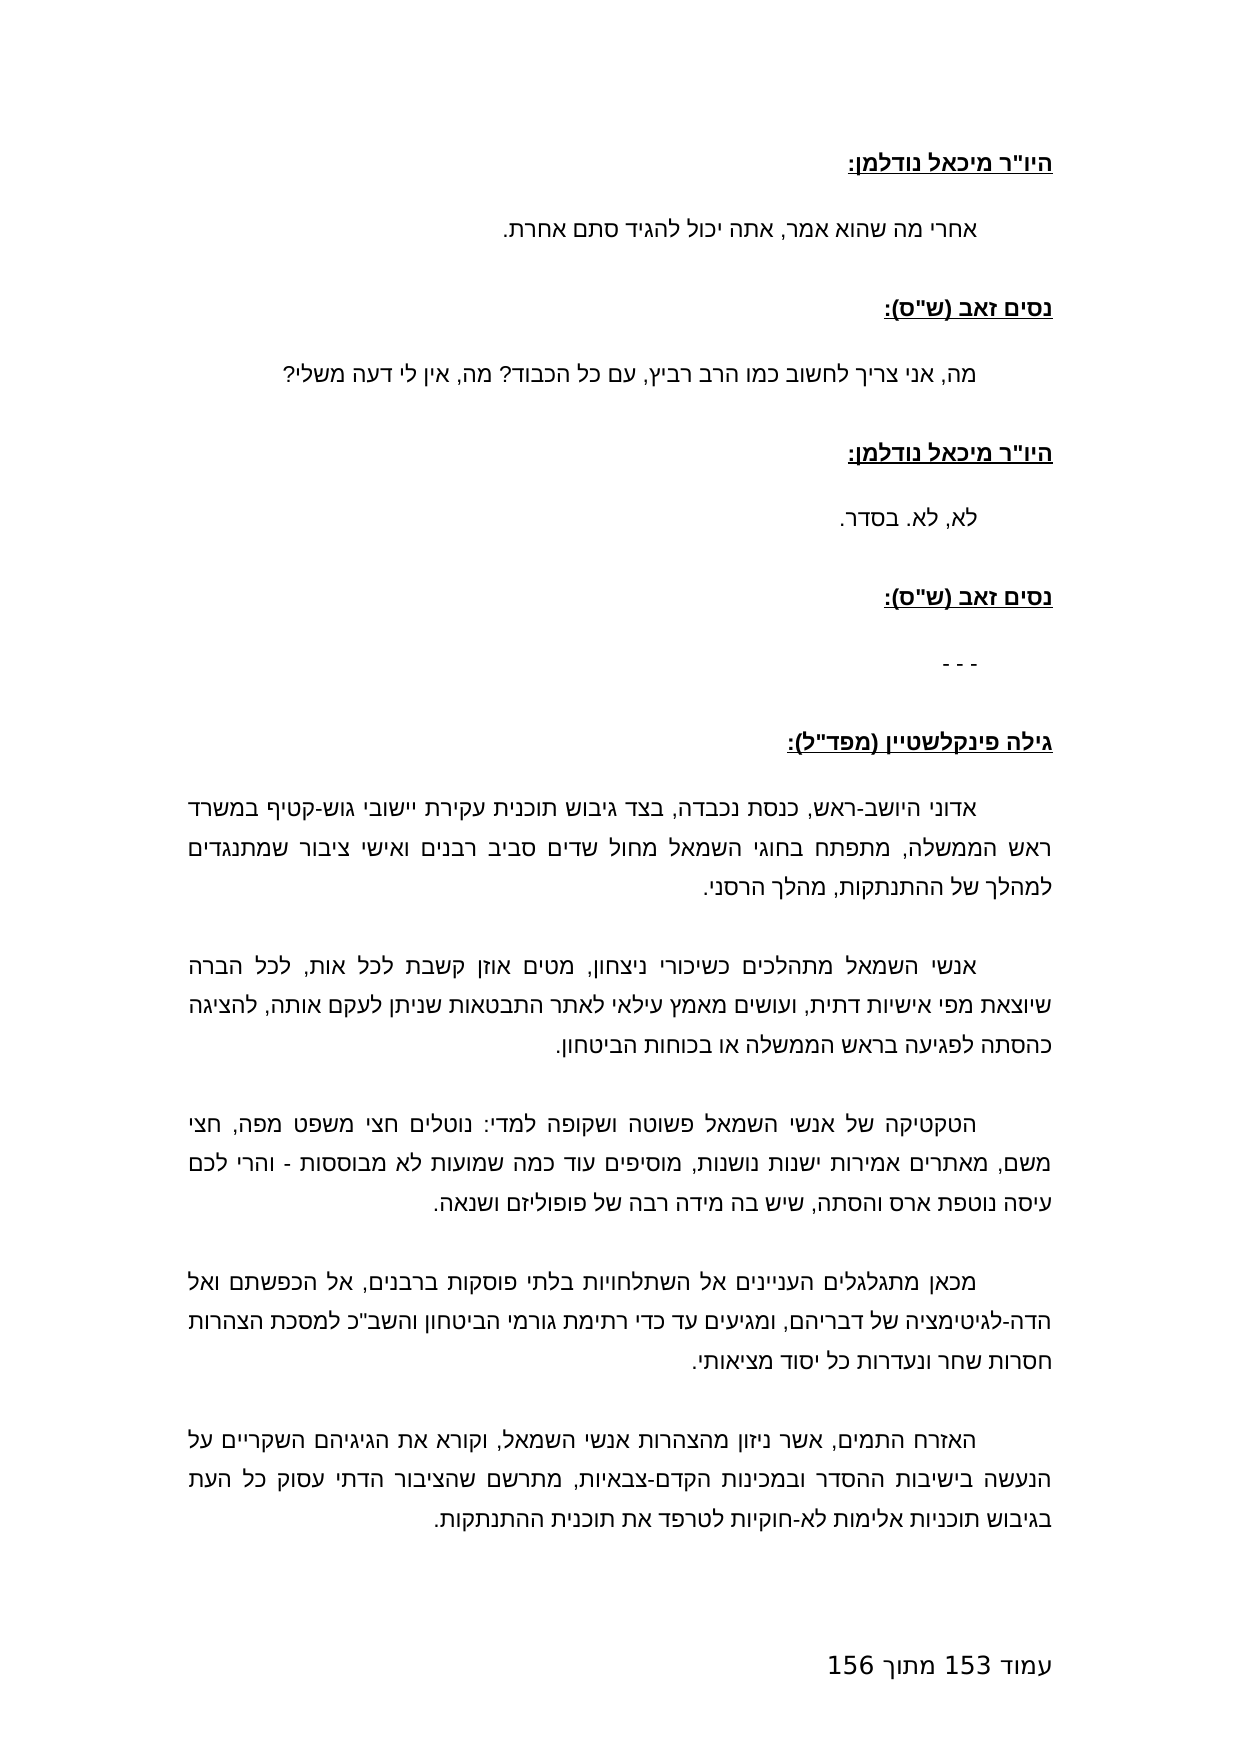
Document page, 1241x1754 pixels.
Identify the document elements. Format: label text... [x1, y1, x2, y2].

text נסים זאב (ש"ס): [187, 584, 1053, 611]
text האזרח התמים, אשר ניזון מהצהרות אנשי השמאל, וקורא את הגיגיהם השקריים על הנעשה בישיבות ההסדר ובמכינות הקדם-צבאיות, מתרשם שהציבור הדתי עסוק כל העת בגיבוש תוכניות אלימות לא-חוקיות לטרפד את תוכנית ההתנתקות. [187, 1427, 1053, 1532]
text לא, לא. בסדר. [187, 505, 1053, 532]
text נסים זאב (ש"ס): [187, 295, 1053, 321]
text אחרי מה שהוא אמר, אתה יכול להגיד סתם אחרת. [187, 216, 1053, 242]
text הטקטיקה של אנשי השמאל פשוטה ושקופה למדי: נוטלים חצי משפט מפה, חצי משם, מאתרים אמירות ישנות נושנות, מוסיפים עוד כמה שמועות לא מבוססות - והרי לכם עיסה נוטפת ארס והסתה, שיש בה מידה רבה של פופוליזם ושנאה. [187, 1111, 1053, 1216]
text גילה פינקלשטיין (מפד"ל): [187, 729, 1053, 756]
text היו"ר מיכאל נודלמן: [187, 439, 1053, 466]
text - - - [187, 650, 1053, 677]
text אנשי השמאל מתהלכים כשיכורי ניצחון, מטים אוזן קשבת לכל אות, לכל הברה שיוצאת מפי אישיות דתית, ועושים מאמץ עילאי לאתר התבטאות שניתן לעקם אותה, להציגה כהסתה לפגיעה בראש הממשלה או בכוחות הביטחון. [187, 953, 1053, 1058]
text היו"ר מיכאל נודלמן: [187, 150, 1053, 176]
text מה, אני צריך לחשוב כמו הרב רביץ, עם כל הכבוד? מה, אין לי דעה משלי? [187, 361, 1053, 387]
text מכאן מתגלגלים העניינים אל השתלחויות בלתי פוסקות ברבנים, אל הכפשתם ואל הדה-לגיטימציה של דבריהם, ומגיעים עד כדי רתימת גורמי הביטחון והשב"כ למסכת הצהרות חסרות שחר ונעדרות כל יסוד מציאותי. [187, 1269, 1053, 1374]
text אדוני היושב-ראש, כנסת נכבדה, בצד גיבוש תוכנית עקירת יישובי גוש-קטיף במשרד ראש הממשלה, מתפתח בחוגי השמאל מחול שדים סביב רבנים ואישי ציבור שמתנגדים למהלך של ההתנתקות, מהלך הרסני. [187, 795, 1053, 900]
